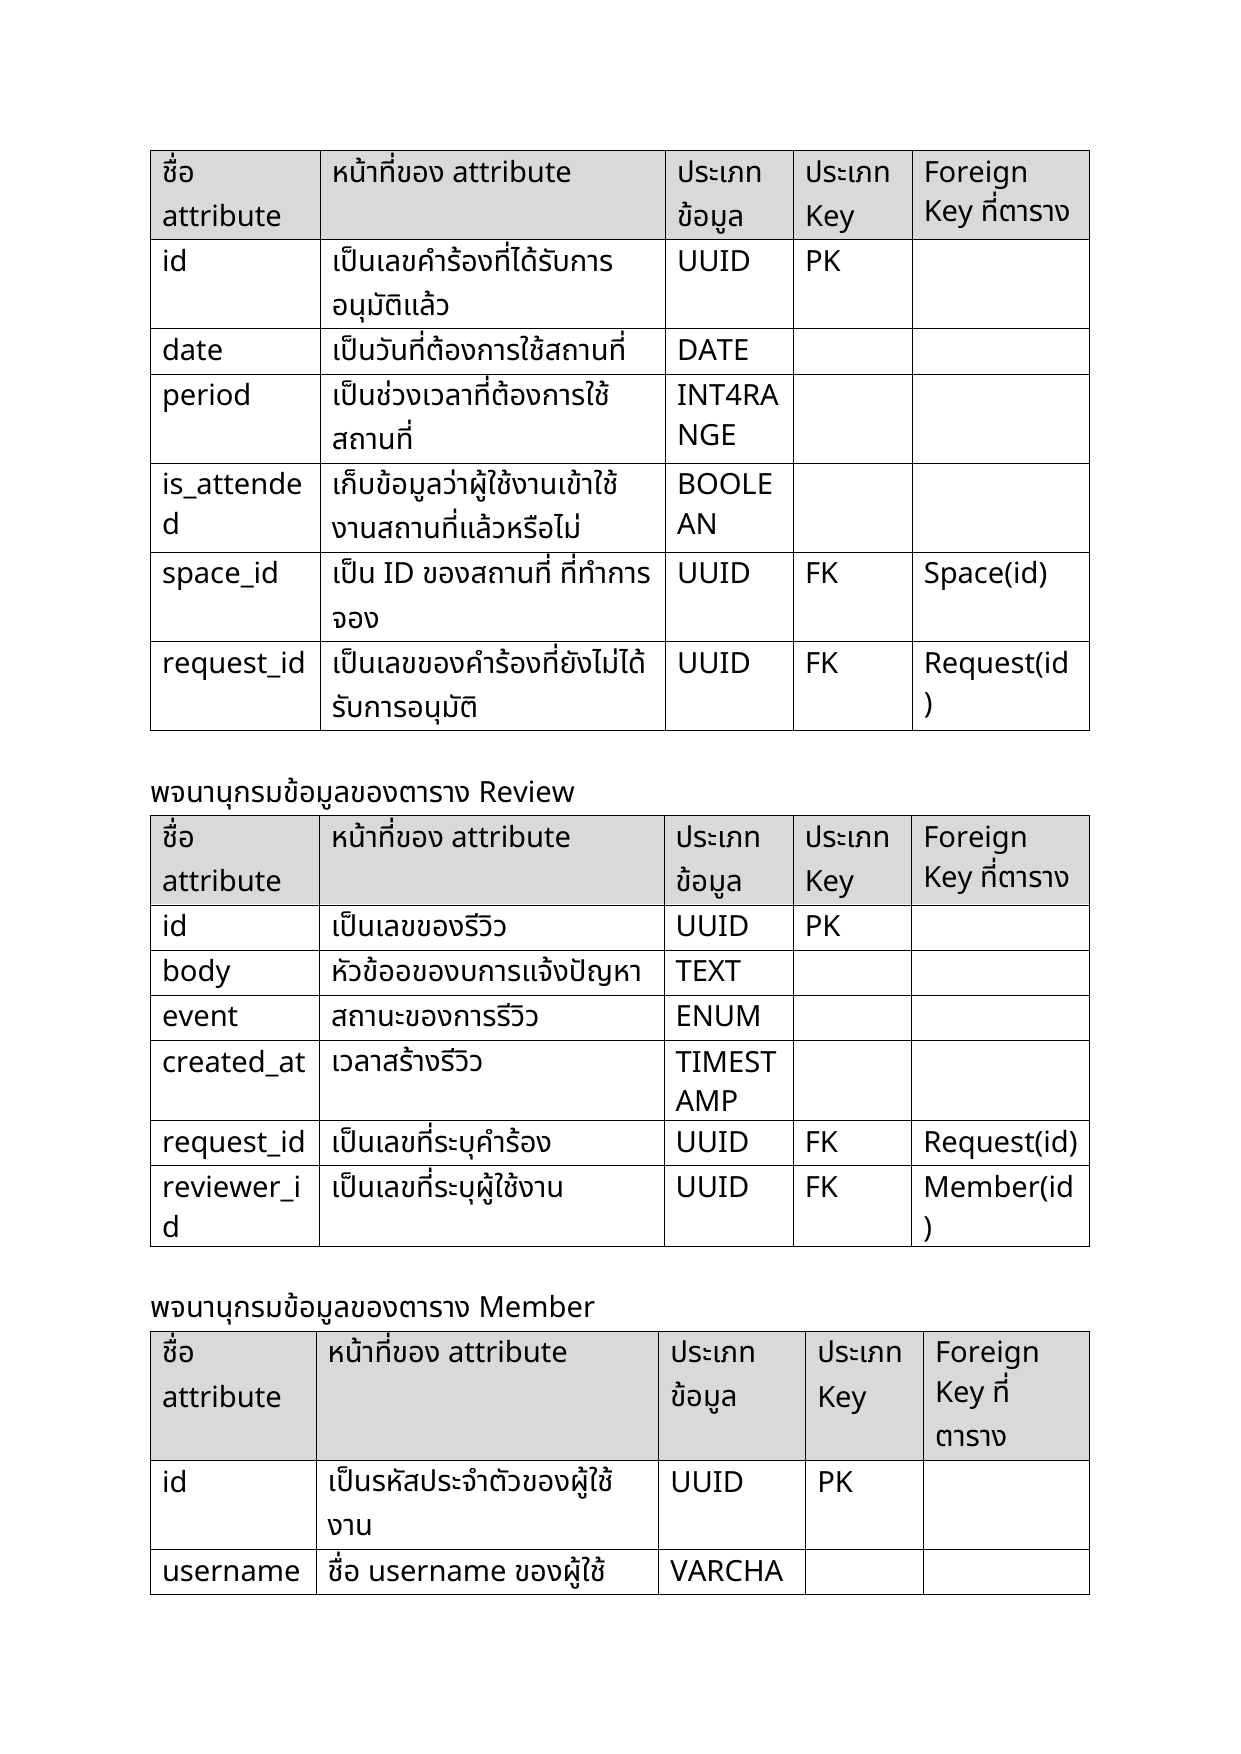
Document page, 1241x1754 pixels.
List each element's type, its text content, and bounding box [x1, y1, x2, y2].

table_cell [806, 1550, 923, 1594]
table_header ชื่อ attribute [151, 1332, 316, 1460]
table_cell สถานะของการรีวิว [320, 996, 664, 1040]
table_cell FK [794, 1121, 911, 1165]
table_cell เป็นวันที่ต้องการใช้สถานที่ [321, 329, 665, 373]
table_cell [794, 464, 912, 552]
table_cell VARCHAR(255) [659, 1550, 805, 1594]
table_cell [924, 1550, 1089, 1594]
table_cell body [151, 951, 319, 995]
table_header หน้าที่ของ attribute [320, 816, 664, 904]
table_cell FK [794, 642, 912, 730]
table_header Foreign Key ที่ตาราง [912, 816, 1089, 904]
table_cell [913, 329, 1089, 373]
table_cell เป็น ID ของสถานที่ ที่ทำการจอง [321, 553, 665, 641]
table_cell TEXT [665, 951, 793, 995]
table_cell [794, 1041, 911, 1120]
table_cell UUID [665, 906, 793, 949]
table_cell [317, 1550, 658, 1594]
table_cell เป็นเลขที่ระบุคำร้อง [320, 1121, 664, 1165]
table_cell เป็นเลขของรีวิว [320, 906, 664, 949]
table_cell FK [794, 553, 912, 641]
table_cell [794, 951, 911, 995]
table_cell Request(id) [912, 1121, 1089, 1165]
table_cell หัวข้ออของบการแจ้งปัญหา [320, 951, 664, 995]
table_cell PK [794, 906, 911, 949]
table_cell UUID [666, 553, 793, 641]
table_cell เป็นเลขของคำร้องที่ยังไม่ได้รับการอนุมัติ [321, 642, 665, 730]
table_cell เป็นช่วงเวลาที่ต้องการใช้สถานที่ [321, 375, 665, 463]
table_cell created_at [151, 1041, 319, 1120]
table_cell BOOLEAN [666, 464, 793, 552]
table_cell reviewer_id [151, 1166, 319, 1246]
table_header Foreign Key ที่ตาราง [924, 1332, 1089, 1460]
table_cell FK [794, 1166, 911, 1246]
table_cell [913, 375, 1089, 463]
table_cell [924, 1461, 1089, 1549]
table_cell [912, 951, 1089, 995]
table_cell Request(id) [913, 642, 1089, 730]
table_cell username [151, 1550, 316, 1594]
table_cell UUID [666, 240, 793, 328]
table_cell id [151, 906, 319, 949]
table_cell event [151, 996, 319, 1040]
table_cell [794, 329, 912, 373]
table_cell [912, 906, 1089, 949]
table_cell [912, 996, 1089, 1040]
table_cell id [151, 1461, 316, 1549]
table_cell DATE [666, 329, 793, 373]
table_header ชื่อ attribute [151, 816, 319, 904]
table_header ประเภท Key [806, 1332, 923, 1460]
table_cell เป็นเลขคำร้องที่ได้รับการอนุมัติแล้ว [321, 240, 665, 328]
table_cell PK [806, 1461, 923, 1549]
table_cell Space(id) [913, 553, 1089, 641]
table_cell PK [794, 240, 912, 328]
table_cell เป็นรหัสประจำตัวของผู้ใช้งาน [317, 1461, 658, 1549]
table_header หน้าที่ของ attribute [321, 151, 665, 239]
table_header ชื่อ attribute [151, 151, 320, 239]
table_cell request_id [151, 1121, 319, 1165]
table_cell [913, 240, 1089, 328]
table_cell TIMESTAMP [665, 1041, 793, 1120]
table_cell เก็บข้อมูลว่าผู้ใช้งานเข้าใช้งานสถานที่แล้วหรือไม่ [321, 464, 665, 552]
table_cell UUID [659, 1461, 805, 1549]
table_cell [794, 996, 911, 1040]
table_cell INT4RANGE [666, 375, 793, 463]
table_cell [912, 1041, 1089, 1120]
table_cell UUID [665, 1166, 793, 1246]
table_cell UUID [665, 1121, 793, 1165]
table_header ประเภทข้อมูล [665, 816, 793, 904]
text พจนานุกรมข้อมูลของตาราง Member [150, 1286, 1090, 1331]
table_header หน้าที่ของ attribute [317, 1332, 658, 1460]
table_header ประเภทข้อมูล [666, 151, 793, 239]
table_cell [913, 464, 1089, 552]
table_cell เป็นเลขที่ระบุผู้ใช้งาน [320, 1166, 664, 1246]
table_header ประเภท Key [794, 816, 911, 904]
table_cell id [151, 240, 320, 328]
table_cell [794, 375, 912, 463]
table_cell is_attended [151, 464, 320, 552]
table_cell UUID [666, 642, 793, 730]
table_header ประเภท Key [794, 151, 912, 239]
table_cell Member(id) [912, 1166, 1089, 1246]
table_cell เวลาสร้างรีวิว [320, 1041, 664, 1120]
table_cell space_id [151, 553, 320, 641]
table_cell request_id [151, 642, 320, 730]
table_cell period [151, 375, 320, 463]
table_cell ENUM [665, 996, 793, 1040]
table_header Foreign Key ที่ตาราง [913, 151, 1089, 239]
text พจนานุกรมข้อมูลของตาราง Review [150, 771, 1090, 815]
table_header ประเภทข้อมูล [659, 1332, 805, 1460]
table_cell date [151, 329, 320, 373]
